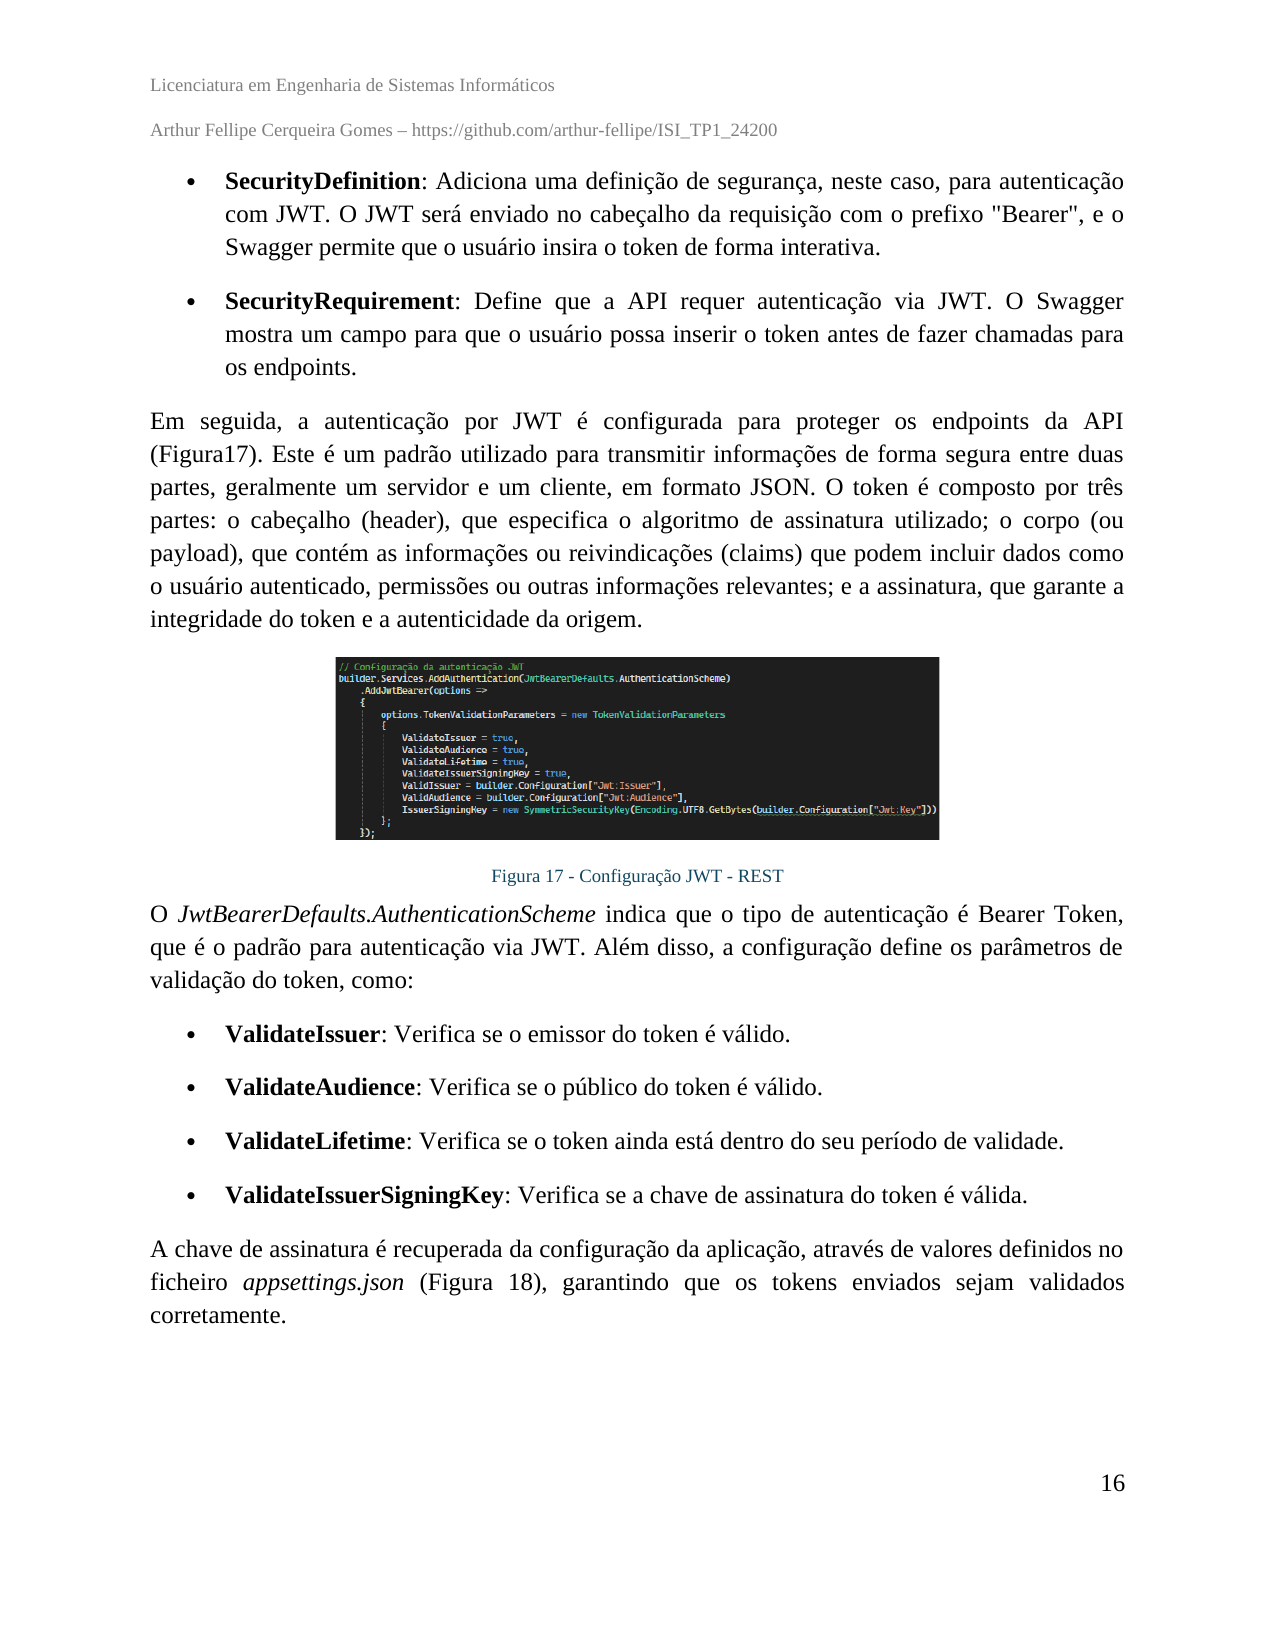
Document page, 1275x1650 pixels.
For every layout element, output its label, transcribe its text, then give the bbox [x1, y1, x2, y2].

list ValidateLifetime: Verifica se o token ainda está dentro do seu período de validade. [187, 1126, 1125, 1155]
text Figura 17 - Configuração JWT - REST [150, 865, 1125, 886]
picture [335, 657, 940, 840]
list ValidateAudience: Verifica se o público do token é válido. [187, 1072, 1125, 1101]
list ValidateIssuerSigningKey: Verifica se a chave de assinatura do token é válida. [187, 1180, 1125, 1209]
text A chave de assinatura é recuperada da configuração da aplicação, através de valores definidos no ficheiro appsettings.json (Figura 18), garantindo que os tokens enviados sejam validados corretamente. [150, 1234, 1125, 1329]
list ValidateIssuer: Verifica se o emissor do token é válido. [187, 1019, 1125, 1047]
text Em seguida, a autenticação por JWT é configurada para proteger os endpoints da API (Figura17). Este é um padrão utilizado para transmitir informações de forma segura entre duas partes, geralmente um servidor e um cliente, em formato JSON. O token é composto por três partes: o cabeçalho (header), que especifica o algoritmo de assinatura utilizado; o corpo (ou payload), que contém as informações ou reivindicações (claims) que podem incluir dados como o usuário autenticado, permissões ou outras informações relevantes; e a assinatura, que garante a integridade do token e a autenticidade da origem. [150, 406, 1125, 633]
list SecurityDefinition: Adiciona uma definição de segurança, neste caso, para autenticação com JWT. O JWT será enviado no cabeçalho da requisição com o prefixo "Bearer", e o Swagger permite que o usuário insira o token de forma interativa. [187, 166, 1125, 261]
text O JwtBearerDefaults.AuthenticationScheme indica que o tipo de autenticação é Bearer Token, que é o padrão para autenticação via JWT. Além disso, a configuração define os parâmetros de validação do token, como: [150, 899, 1125, 993]
list SecurityRequirement: Define que a API requer autenticação via JWT. O Swagger mostra um campo para que o usuário possa inserir o token antes de fazer chamadas para os endpoints. [187, 286, 1125, 381]
